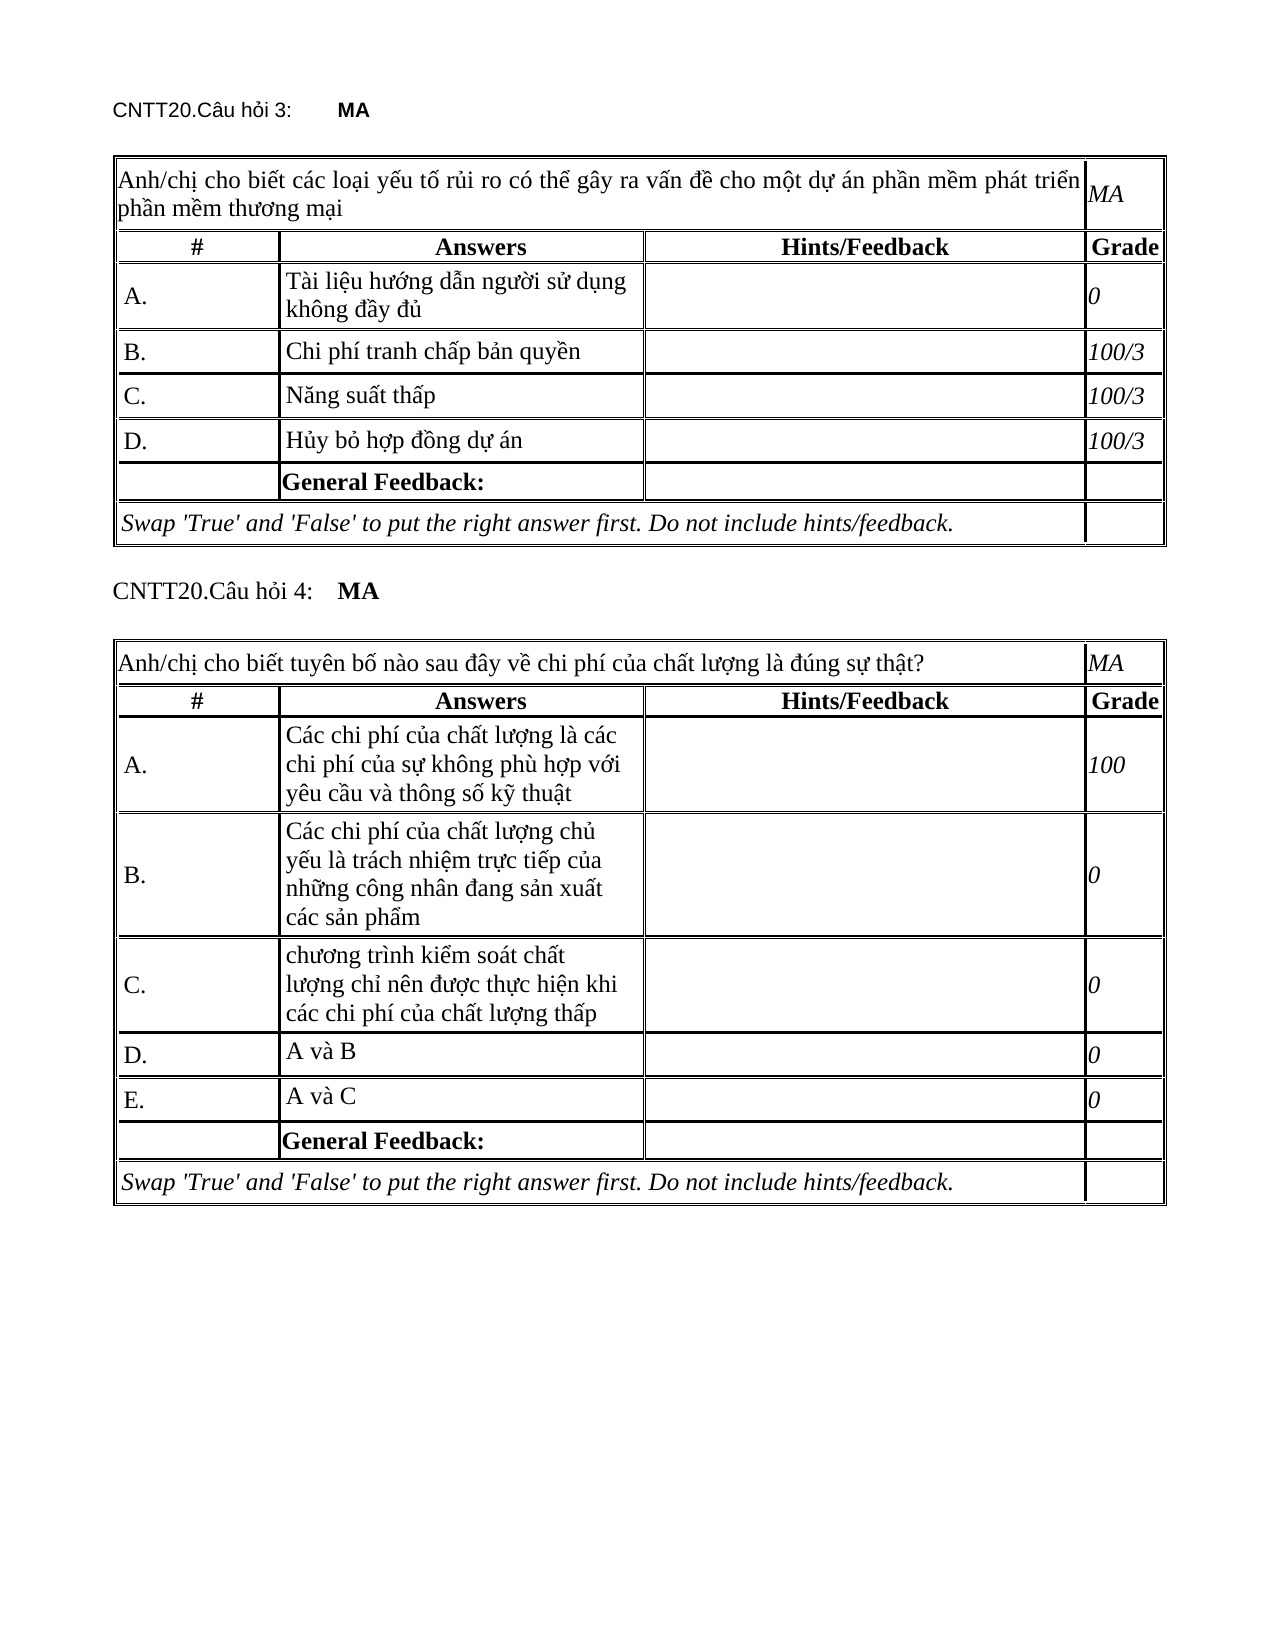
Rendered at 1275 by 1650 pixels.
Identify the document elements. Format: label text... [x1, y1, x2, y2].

table_cell [117, 1031, 278, 1075]
table_cell A và B [281, 1034, 643, 1075]
table_cell General Feedback: [281, 1123, 643, 1158]
table_cell Các chi phí của chất lượng là các chi phí của sự không phù hợp với yêu cầu và thông số kỹ thuật [281, 718, 643, 811]
table_cell 0 [1085, 811, 1165, 935]
table_cell Grade [1087, 229, 1164, 261]
table_cell [646, 420, 1084, 461]
table_header MA [1085, 159, 1163, 228]
table_cell [1085, 1158, 1164, 1203]
table_cell [117, 715, 278, 811]
table_cell [646, 718, 1084, 811]
table_cell [117, 935, 278, 1031]
subtitle MA [112, 89, 1162, 122]
table_cell [117, 461, 278, 499]
table_cell # [117, 683, 278, 715]
table_cell 100/3 [1087, 416, 1164, 461]
table_cell [117, 1075, 278, 1120]
table_cell General Feedback: [281, 464, 643, 499]
table_header MA [1085, 642, 1163, 683]
table_cell chương trình kiểm soát chất lượng chỉ nên được thực hiện khi các chi phí của chất lượng thấp [281, 939, 643, 1031]
table_cell 0 [1085, 261, 1165, 327]
table_cell 100/3 [1087, 328, 1164, 372]
table_cell [646, 1123, 1084, 1158]
table_cell [117, 416, 278, 461]
table_cell [117, 372, 278, 416]
table_cell 100 [1087, 715, 1163, 811]
table_cell Grade [1087, 683, 1164, 715]
table_cell A và C [281, 1079, 643, 1120]
table_cell Answers [281, 232, 643, 261]
table_header Anh/chị cho biết các loại yếu tố rủi ro có thể gây ra vấn đề cho một dự án phần mềm phát triển phần mềm thương mại [117, 159, 1085, 228]
table_cell 0 [1087, 1031, 1163, 1075]
table_cell [646, 1034, 1084, 1075]
table_cell [646, 264, 1084, 327]
table_cell 0 [1087, 935, 1164, 1031]
table_cell 100/3 [1087, 372, 1163, 416]
table_cell [646, 464, 1084, 499]
table_cell [646, 939, 1084, 1031]
table_cell [1085, 499, 1164, 544]
table_cell [115, 811, 279, 935]
table_cell Chi phí tranh chấp bản quyền [281, 331, 643, 372]
table_cell [1087, 461, 1163, 499]
table_cell [117, 328, 278, 372]
table_cell Hints/Feedback [646, 687, 1084, 715]
table_cell # [117, 229, 278, 261]
table_cell [646, 375, 1084, 416]
table_cell [646, 814, 1084, 935]
table_cell [646, 331, 1084, 372]
subtitle MA [112, 572, 1162, 605]
table_cell [646, 1079, 1084, 1120]
table_cell [115, 261, 279, 327]
table_cell Hints/Feedback [646, 232, 1084, 261]
table_header Anh/chị cho biết tuyên bố nào sau đây về chi phí của chất lượng là đúng sự thật? [117, 642, 1085, 683]
table_cell Hủy bỏ hợp đồng dự án [281, 420, 643, 461]
table_cell Answers [281, 687, 643, 715]
table_cell Swap 'True' and 'False' to put the right answer first. Do not include hints/feedback. [117, 1158, 1085, 1203]
table_cell [1087, 1120, 1163, 1158]
table_cell 0 [1087, 1075, 1164, 1120]
table_cell Các chi phí của chất lượng chủ yếu là trách nhiệm trực tiếp của những công nhân đang sản xuất các sản phẩm [281, 814, 643, 935]
table_cell Tài liệu hướng dẫn người sử dụng không đầy đủ [281, 264, 643, 327]
table_cell [117, 1120, 278, 1158]
table_cell Swap 'True' and 'False' to put the right answer first. Do not include hints/feedback. [117, 499, 1085, 544]
table_cell Năng suất thấp [281, 375, 643, 416]
